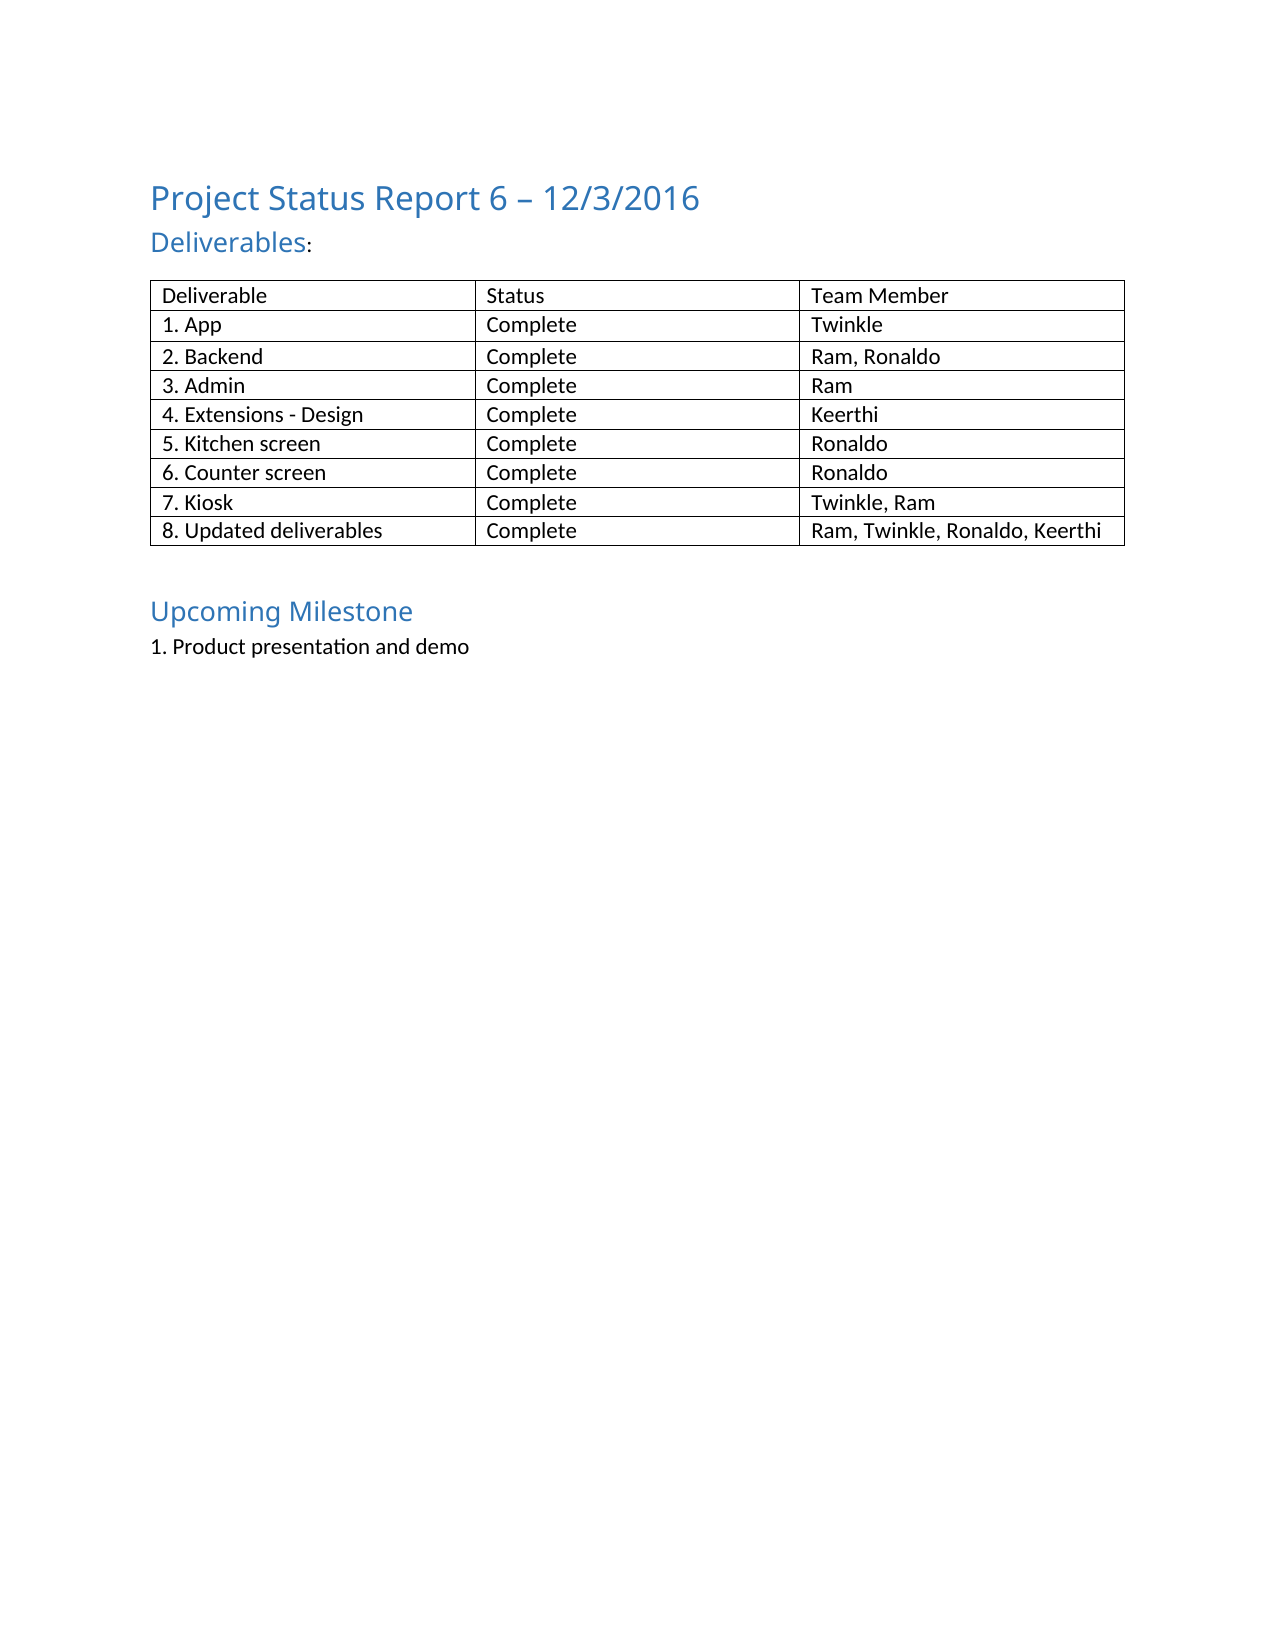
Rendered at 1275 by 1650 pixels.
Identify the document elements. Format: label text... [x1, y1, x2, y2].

table_cell 3. Admin [151, 371, 475, 399]
table_cell Complete [476, 459, 799, 487]
table_cell 6. Counter screen [151, 459, 475, 487]
table_cell Ram, Twinkle, Ronaldo, Keerthi [800, 517, 1124, 545]
table_cell Ram, Ronaldo [800, 342, 1124, 370]
text Deliverables: [150, 224, 1125, 261]
text 1. Product presentation and demo [150, 632, 1125, 660]
table_header Team Member [800, 281, 1124, 309]
table_cell Complete [476, 342, 799, 370]
table_header Status [476, 281, 799, 309]
table_cell Twinkle, Ram [800, 488, 1124, 516]
table_cell Complete [476, 311, 799, 341]
table_cell Complete [476, 430, 799, 457]
table_cell Ronaldo [800, 459, 1124, 487]
table_cell Complete [476, 517, 799, 545]
table_cell Ram [800, 371, 1124, 399]
table_header Deliverable [151, 281, 475, 309]
table_cell Ronaldo [800, 430, 1124, 457]
subtitle Project Status Report 6 – 12/3/2016 [150, 175, 1125, 220]
table_cell Complete [476, 488, 799, 516]
table_cell 2. Backend [151, 342, 475, 370]
table_cell 5. Kitchen screen [151, 430, 475, 457]
table_cell 8. Updated deliverables [151, 517, 475, 545]
table_cell Keerthi [800, 400, 1124, 428]
table_cell 1. App [151, 311, 475, 341]
table_cell 4. Extensions - Design [151, 400, 475, 428]
table_cell Complete [476, 400, 799, 428]
table_cell Twinkle [800, 311, 1124, 341]
subtitle Upcoming Milestone [150, 593, 1125, 629]
table_cell 7. Kiosk [151, 488, 475, 516]
table_cell Complete [476, 371, 799, 399]
